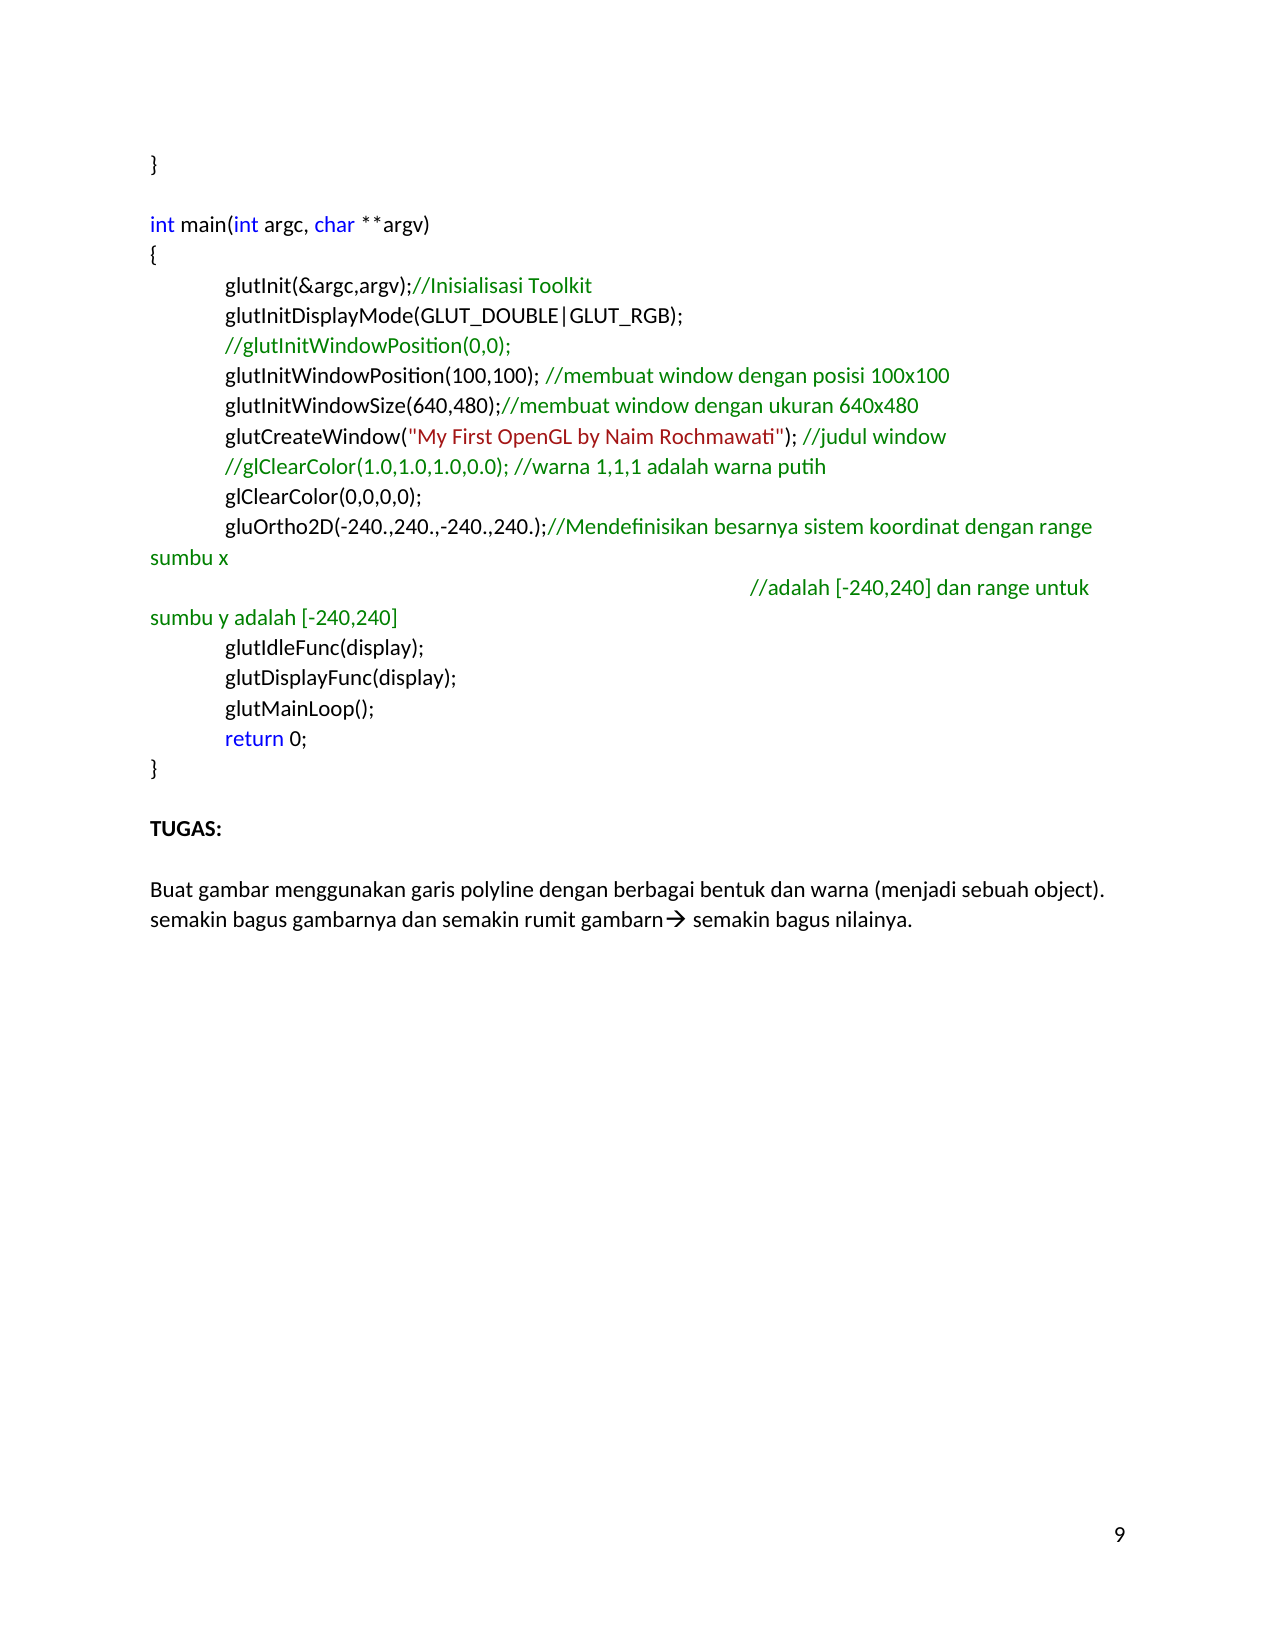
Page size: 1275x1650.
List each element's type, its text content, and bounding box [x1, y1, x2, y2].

text glutInitWindowSize(640,480);//membuat window dengan ukuran 640x480 [150, 392, 1125, 420]
text glutIdleFunc(display); [150, 633, 1125, 661]
text //adalah [-240,240] dan range untuk sumbu y adalah [-240,240] [150, 573, 1125, 631]
text glutDisplayFunc(display); [150, 663, 1125, 692]
text //glClearColor(1.0,1.0,1.0,0.0); //warna 1,1,1 adalah warna putih [150, 452, 1125, 480]
text int main(int argc, char **argv) [150, 210, 1125, 238]
text glutCreateWindow("My First OpenGL by Naim Rochmawati"); //judul window [150, 422, 1125, 450]
text return 0; [150, 724, 1125, 752]
text TUGAS: [150, 814, 1125, 843]
text glutMainLoop(); [150, 694, 1125, 722]
text } [150, 754, 1125, 782]
text glutInit(&argc,argv);//Inisialisasi Toolkit [150, 271, 1125, 299]
text glClearColor(0,0,0,0); [150, 482, 1125, 510]
text glutInitWindowPosition(100,100); //membuat window dengan posisi 100x100 [150, 361, 1125, 389]
text //glutInitWindowPosition(0,0); [150, 331, 1125, 359]
text gluOrtho2D(-240.,240.,-240.,240.);//Mendefinisikan besarnya sistem koordinat dengan range sumbu x [150, 512, 1125, 571]
text { [150, 241, 1125, 269]
text } [150, 150, 1125, 178]
text glutInitDisplayMode(GLUT_DOUBLE|GLUT_RGB); [150, 301, 1125, 329]
text Buat gambar menggunakan garis polyline dengan berbagai bentuk dan warna (menjadi sebuah object). semakin bagus gambarnya dan semakin rumit gambarn semakin bagus nilainya. [150, 875, 1125, 933]
